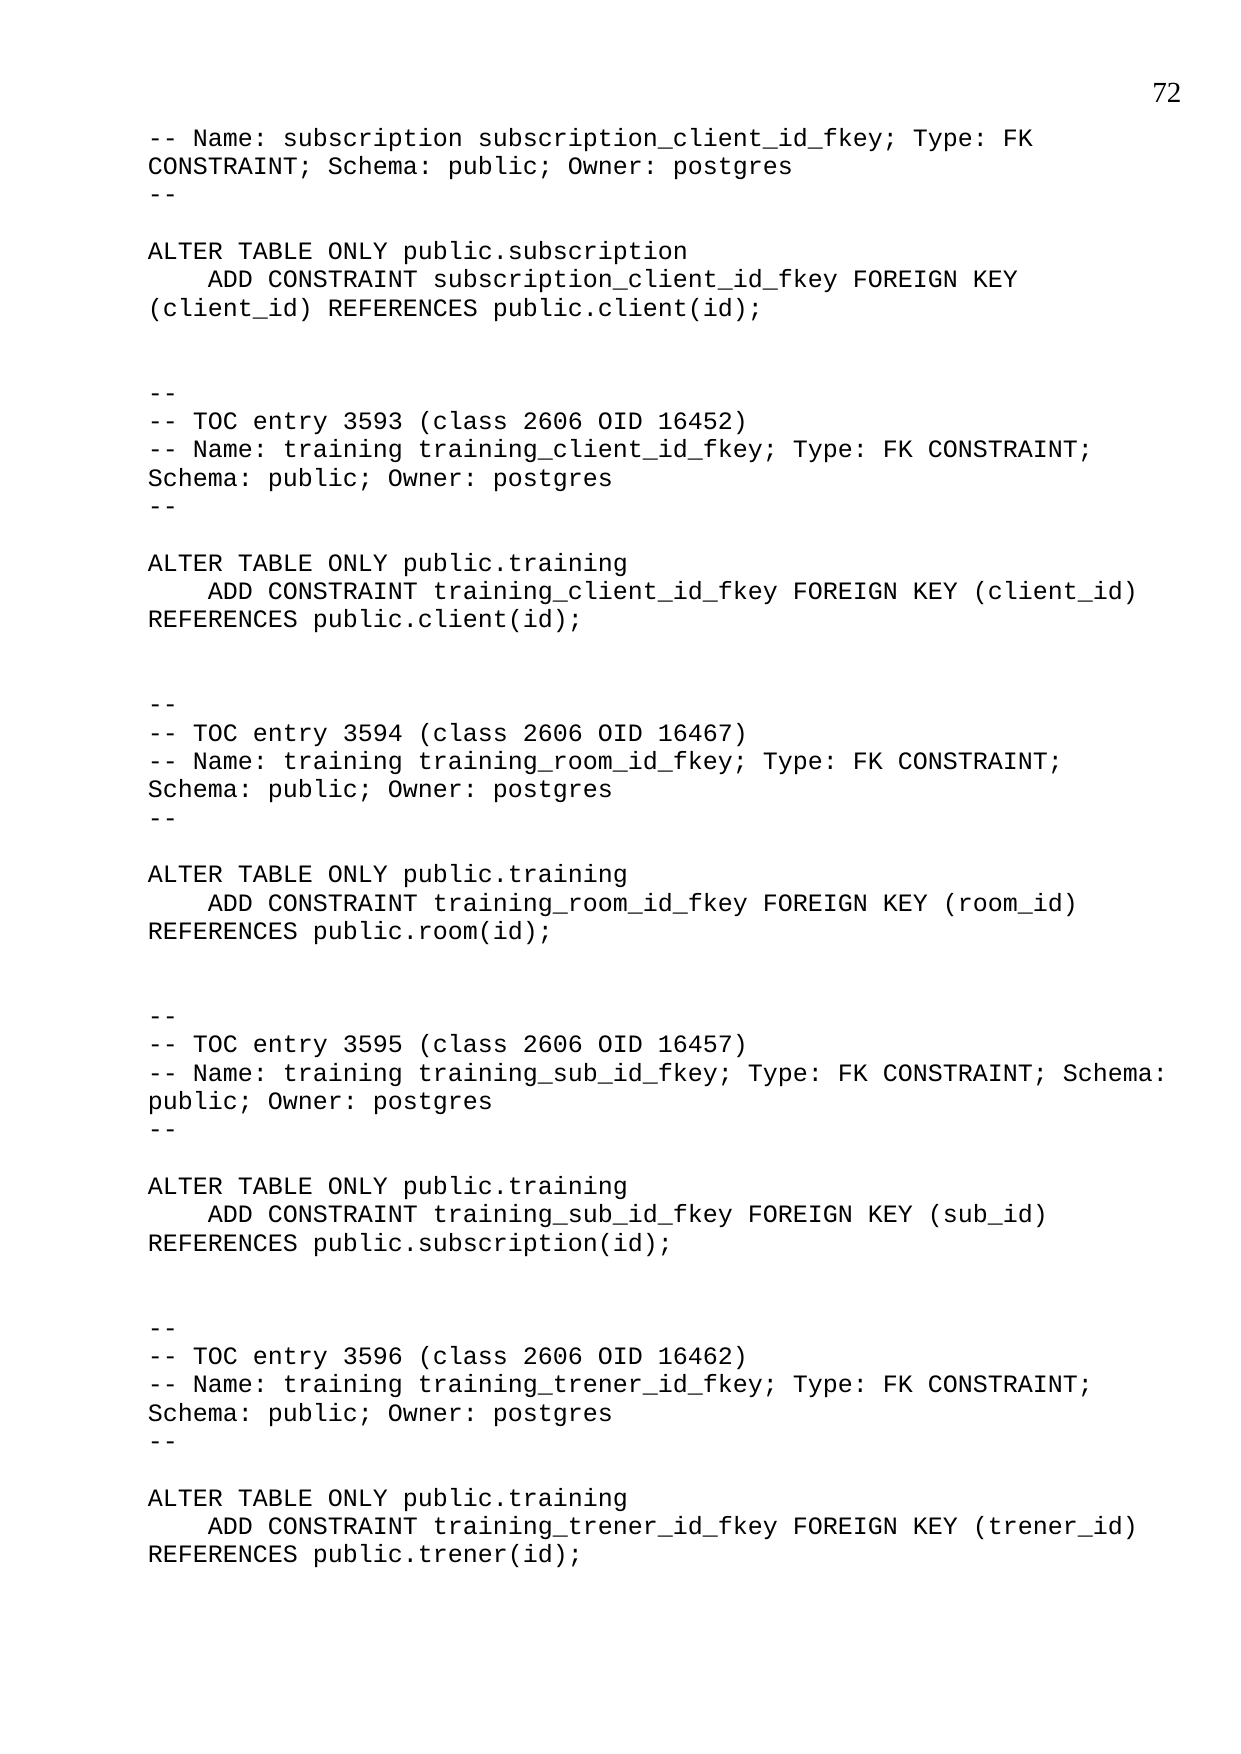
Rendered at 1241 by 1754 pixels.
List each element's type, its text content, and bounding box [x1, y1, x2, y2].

text -- [148, 1117, 1181, 1145]
text ALTER TABLE ONLY public.training [148, 862, 1181, 890]
text ADD CONSTRAINT training_sub_id_fkey FOREIGN KEY (sub_id) REFERENCES public.subscription(id); [148, 1202, 1181, 1258]
text -- TOC entry 3594 (class 2606 OID 16467) [148, 720, 1181, 748]
text -- [148, 380, 1181, 408]
text -- Name: training training_trener_id_fkey; Type: FK CONSTRAINT; Schema: public; Owner: postgres [148, 1372, 1181, 1428]
text -- Name: subscription subscription_client_id_fkey; Type: FK CONSTRAINT; Schema: public; Owner: postgres [148, 125, 1181, 182]
text ADD CONSTRAINT subscription_client_id_fkey FOREIGN KEY (client_id) REFERENCES public.client(id); [148, 267, 1181, 323]
text ADD CONSTRAINT training_room_id_fkey FOREIGN KEY (room_id) REFERENCES public.room(id); [148, 890, 1181, 947]
text ALTER TABLE ONLY public.training [148, 1485, 1181, 1513]
text ADD CONSTRAINT training_trener_id_fkey FOREIGN KEY (trener_id) REFERENCES public.trener(id); [148, 1513, 1181, 1570]
text -- Name: training training_sub_id_fkey; Type: FK CONSTRAINT; Schema: public; Owner: postgres [148, 1060, 1181, 1117]
text ALTER TABLE ONLY public.training [148, 1173, 1181, 1202]
text -- [148, 1315, 1181, 1343]
text -- Name: training training_room_id_fkey; Type: FK CONSTRAINT; Schema: public; Owner: postgres [148, 748, 1181, 805]
text -- TOC entry 3593 (class 2606 OID 16452) [148, 408, 1181, 437]
text -- [148, 493, 1181, 522]
text ALTER TABLE ONLY public.subscription [148, 238, 1181, 267]
text -- [148, 182, 1181, 210]
text -- [148, 1003, 1181, 1032]
text -- [148, 1428, 1181, 1457]
text -- TOC entry 3595 (class 2606 OID 16457) [148, 1032, 1181, 1060]
text -- [148, 692, 1181, 720]
text -- TOC entry 3596 (class 2606 OID 16462) [148, 1343, 1181, 1372]
text ALTER TABLE ONLY public.training [148, 550, 1181, 578]
text -- Name: training training_client_id_fkey; Type: FK CONSTRAINT; Schema: public; Owner: postgres [148, 437, 1181, 493]
text ADD CONSTRAINT training_client_id_fkey FOREIGN KEY (client_id) REFERENCES public.client(id); [148, 578, 1181, 635]
text -- [148, 805, 1181, 833]
